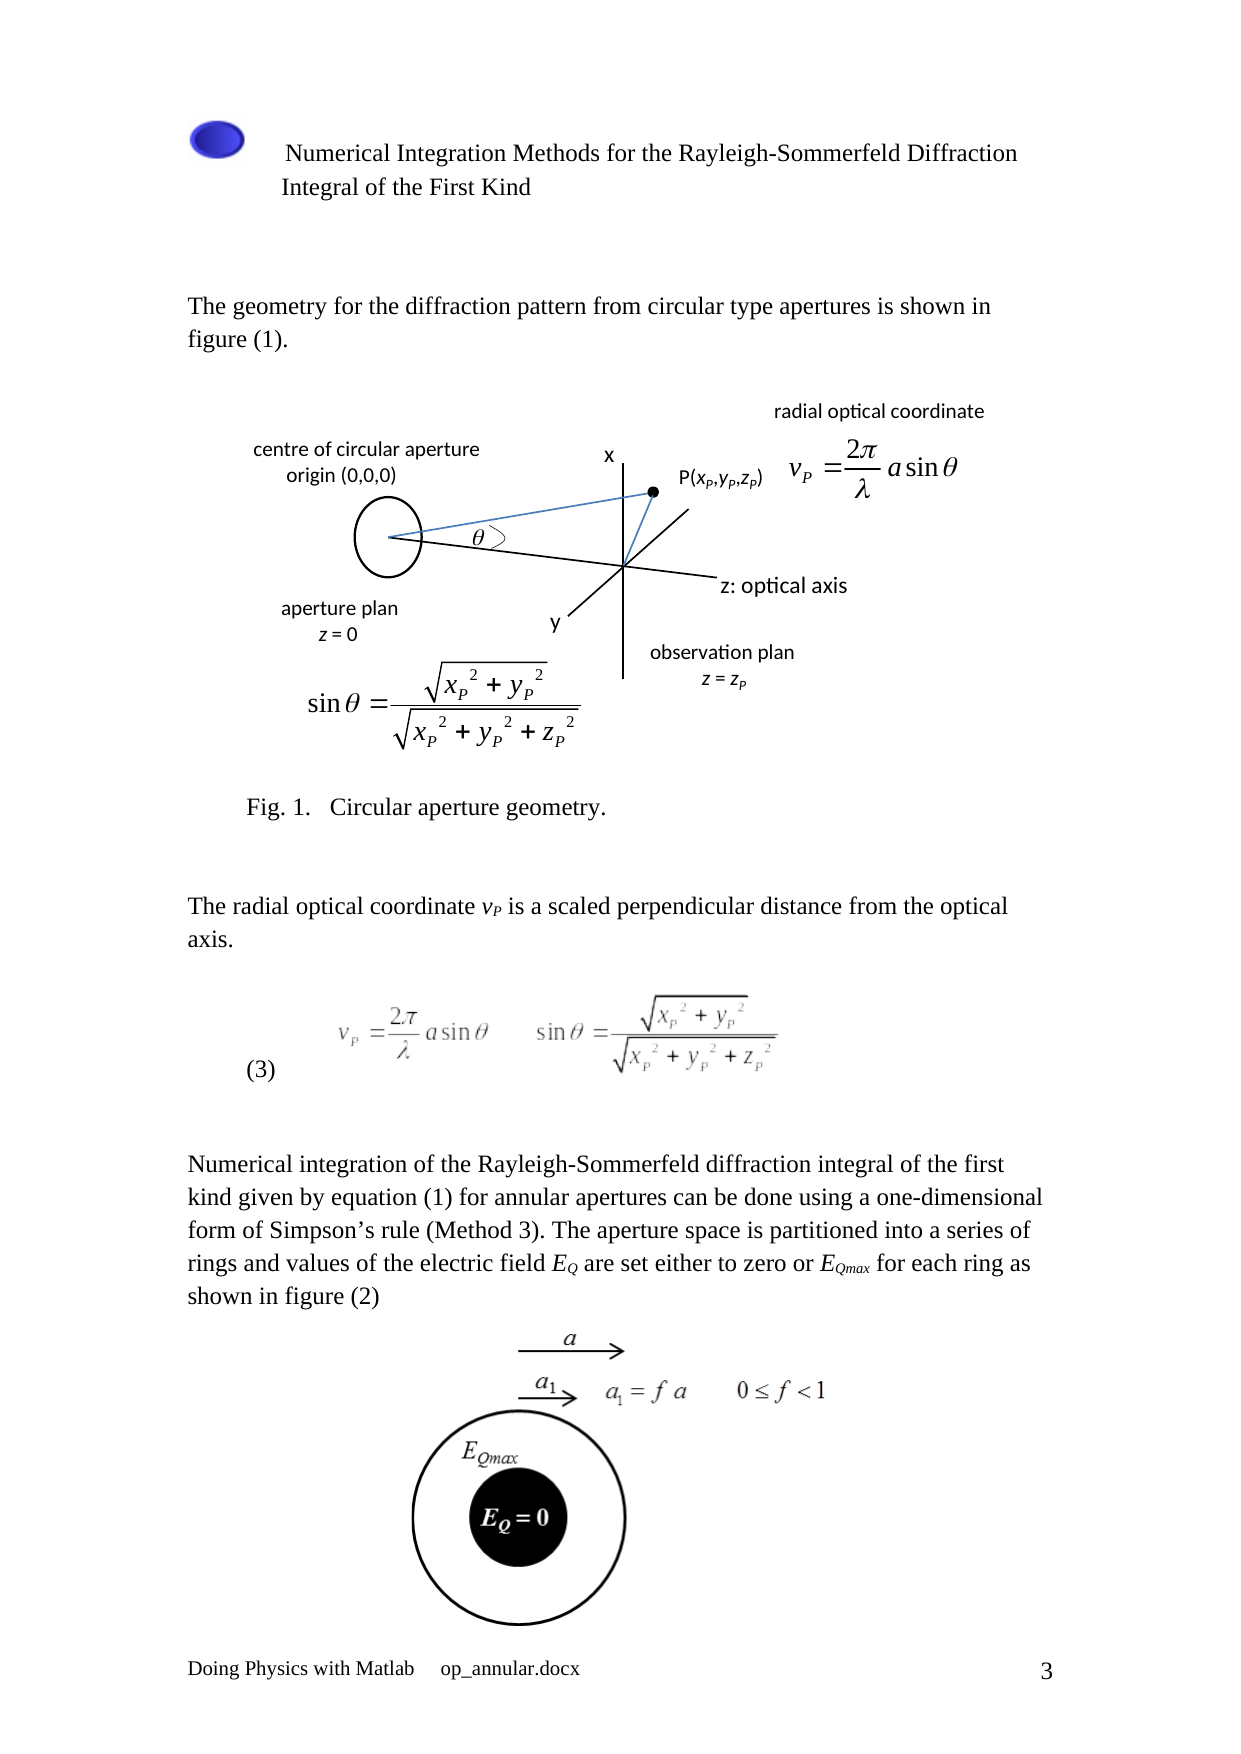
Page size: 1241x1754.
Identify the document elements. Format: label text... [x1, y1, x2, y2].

text Numerical integration of the Rayleigh-Sommerfeld diffraction integral of the first kind given by equation (1) for annular apertures can be done using a one-dimensional form of Simpson’s rule (Method 3). The aperture space is partitioned into a series of rings and values of the electric field EQ are set either to zero or EQmax for each ring as shown in figure (2) [187, 1149, 1053, 1310]
text The radial optical coordinate vP is a scaled perpendicular distance from the optical axis. [187, 891, 1053, 953]
picture [187, 118, 248, 162]
text (3) [187, 990, 1053, 1083]
text Numerical Integration Methods for the Rayleigh-Sommerfeld Diffraction [187, 118, 1053, 167]
text Fig. 1. Circular aperture geometry. [187, 792, 1053, 821]
text Integral of the First Kind [187, 172, 1053, 200]
text The geometry for the diffraction pattern from circular type apertures is shown in figure (1). [187, 291, 1053, 353]
picture [411, 1314, 829, 1626]
